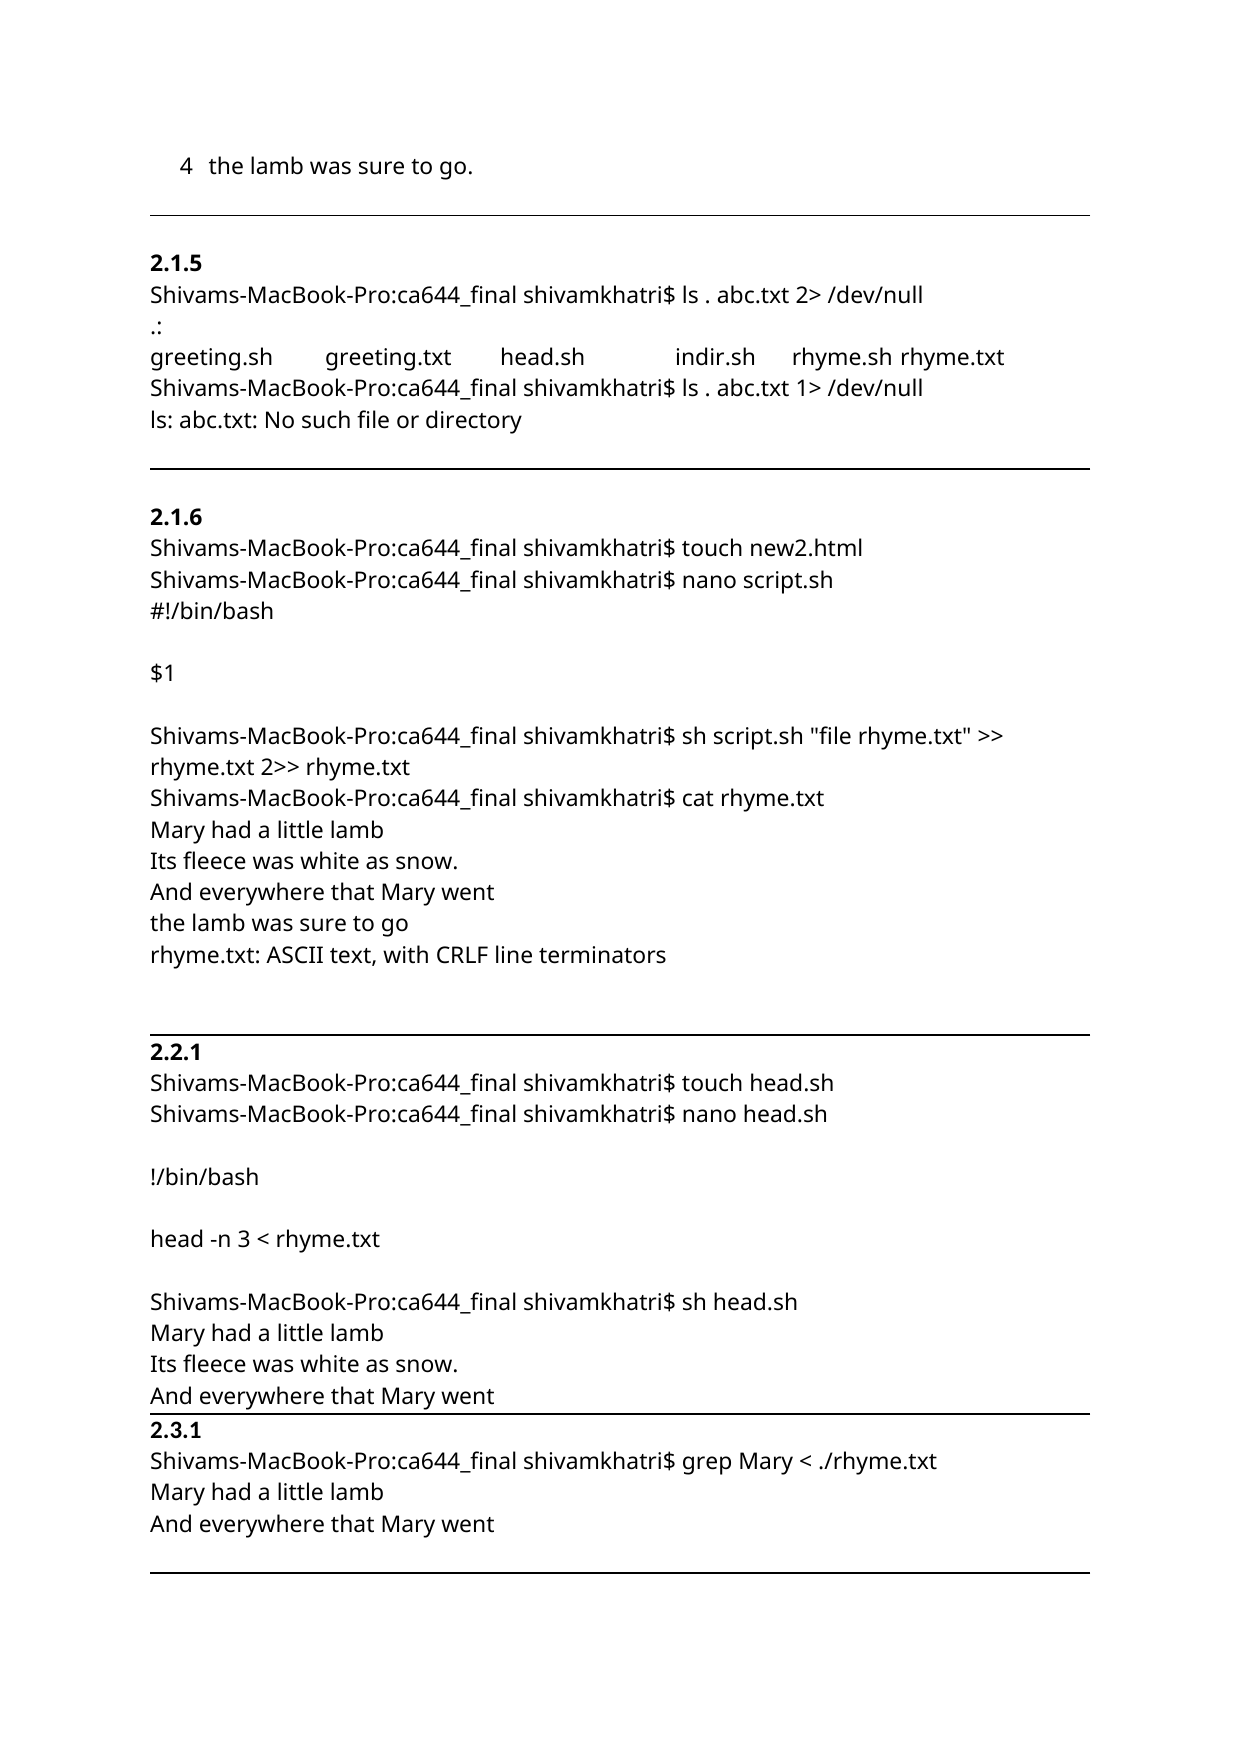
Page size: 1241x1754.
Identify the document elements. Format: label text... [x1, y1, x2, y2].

text Shivams-MacBook-Pro:ca644_final shivamkhatri$ touch new2.html [150, 532, 1090, 563]
text 2.2.1 [150, 1036, 1090, 1067]
text Shivams-MacBook-Pro:ca644_final shivamkhatri$ ls . abc.txt 1> /dev/null [150, 372, 1090, 404]
text $1 [150, 657, 1090, 688]
text Mary had a little lamb [150, 813, 1090, 845]
text Mary had a little lamb [150, 1317, 1090, 1348]
text Shivams-MacBook-Pro:ca644_final shivamkhatri$ cat rhyme.txt [150, 782, 1090, 813]
text rhyme.txt: ASCII text, with CRLF line terminators [150, 938, 1090, 970]
text And everywhere that Mary went [150, 1508, 1090, 1539]
text 2.1.6 [150, 501, 1090, 532]
text Mary had a little lamb [150, 1476, 1090, 1508]
text Shivams-MacBook-Pro:ca644_final shivamkhatri$ sh script.sh "file rhyme.txt" >> rhyme.txt 2>> rhyme.txt [150, 720, 1090, 782]
text !/bin/bash [150, 1161, 1090, 1192]
text And everywhere that Mary went [150, 1380, 1090, 1413]
text the lamb was sure to go [150, 907, 1090, 938]
text Shivams-MacBook-Pro:ca644_final shivamkhatri$ grep Mary < ./rhyme.txt [150, 1445, 1090, 1476]
text Its fleece was white as snow. [150, 1348, 1090, 1380]
text 2.1.5 [150, 247, 1090, 279]
text .: [150, 310, 1090, 341]
text head -n 3 < rhyme.txt [150, 1223, 1090, 1255]
text #!/bin/bash [150, 595, 1090, 626]
text ls: abc.txt: No such file or directory [150, 404, 1090, 435]
text Shivams-MacBook-Pro:ca644_final shivamkhatri$ nano head.sh [150, 1098, 1090, 1130]
text Shivams-MacBook-Pro:ca644_final shivamkhatri$ ls . abc.txt 2> /dev/null [150, 279, 1090, 310]
text Shivams-MacBook-Pro:ca644_final shivamkhatri$ sh head.sh [150, 1286, 1090, 1317]
text And everywhere that Mary went [150, 876, 1090, 907]
text 4 the lamb was sure to go. [150, 150, 1090, 181]
text greeting.sh greeting.txt head.sh indir.sh rhyme.sh rhyme.txt [150, 341, 1090, 372]
text 2.3.1 [150, 1415, 1090, 1445]
text Its fleece was white as snow. [150, 845, 1090, 876]
text Shivams-MacBook-Pro:ca644_final shivamkhatri$ nano script.sh [150, 563, 1090, 595]
text Shivams-MacBook-Pro:ca644_final shivamkhatri$ touch head.sh [150, 1067, 1090, 1098]
